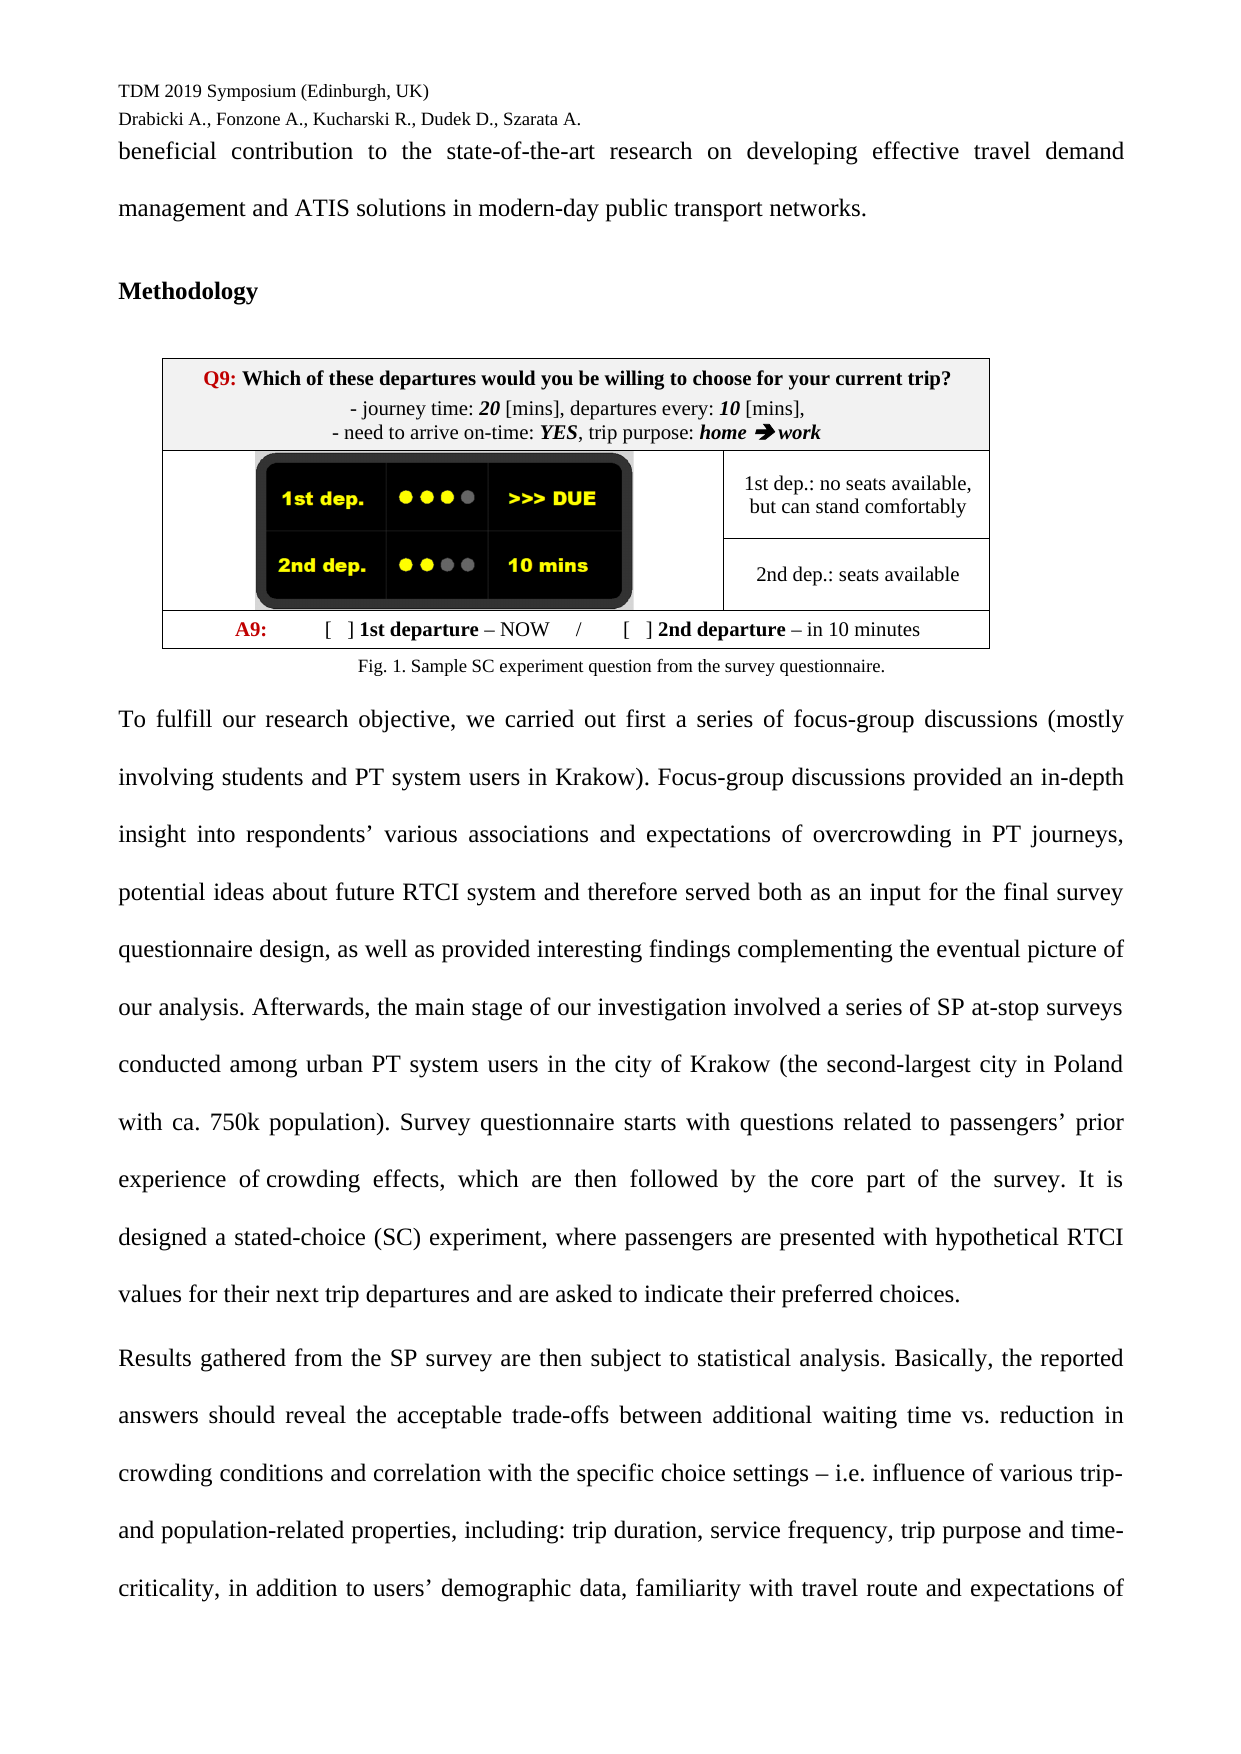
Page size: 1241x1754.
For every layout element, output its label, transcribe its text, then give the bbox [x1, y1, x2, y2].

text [118, 1343, 1125, 1602]
table_cell 2nd dep.: seats available [724, 539, 989, 610]
table_cell [163, 451, 255, 610]
table_cell [634, 451, 723, 610]
text Fig. 1. Sample SC experiment question from the survey questionnaire. [118, 655, 1125, 676]
table_cell A9: [ ] 1st departure – NOW / [ ] 2nd departure – in 10 minutes [163, 611, 989, 648]
picture [255, 451, 634, 610]
table_header Q9: Which of these departures would you be willing to choose for your current trip? - journey time: 20 [mins], departures every: 10 [mins], - need to arrive on-time: YES, trip purpose: home work [163, 359, 989, 450]
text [118, 136, 1125, 222]
text To fulfill our research objective, we carried out first a series of focus-group discussions (mostly involving students and PT system users in Krakow). Focus-group discussions provided an in-depth insight into respondents’ various associations and expectations of overcrowding in PT journeys, potential ideas about future RTCI system and therefore served both as an input for the final survey questionnaire design, as well as provided interesting findings complementing the eventual picture of our analysis. Afterwards, the main stage of our investigation involved a series of SP at-stop surveys conducted among urban PT system users in the city of Krakow (the second-largest city in Poland with ca. 750k population). Survey questionnaire starts with questions related to passengers’ prior experience of crowding effects, which are then followed by the core part of the survey. It is designed a stated-choice (SC) experiment, where passengers are presented with hypothetical RTCI values for their next trip departures and are asked to indicate their preferred choices. [118, 704, 1125, 1308]
text Methodology [118, 276, 1122, 304]
table_cell 1st dep.: no seats available, but can stand comfortably [724, 451, 989, 538]
